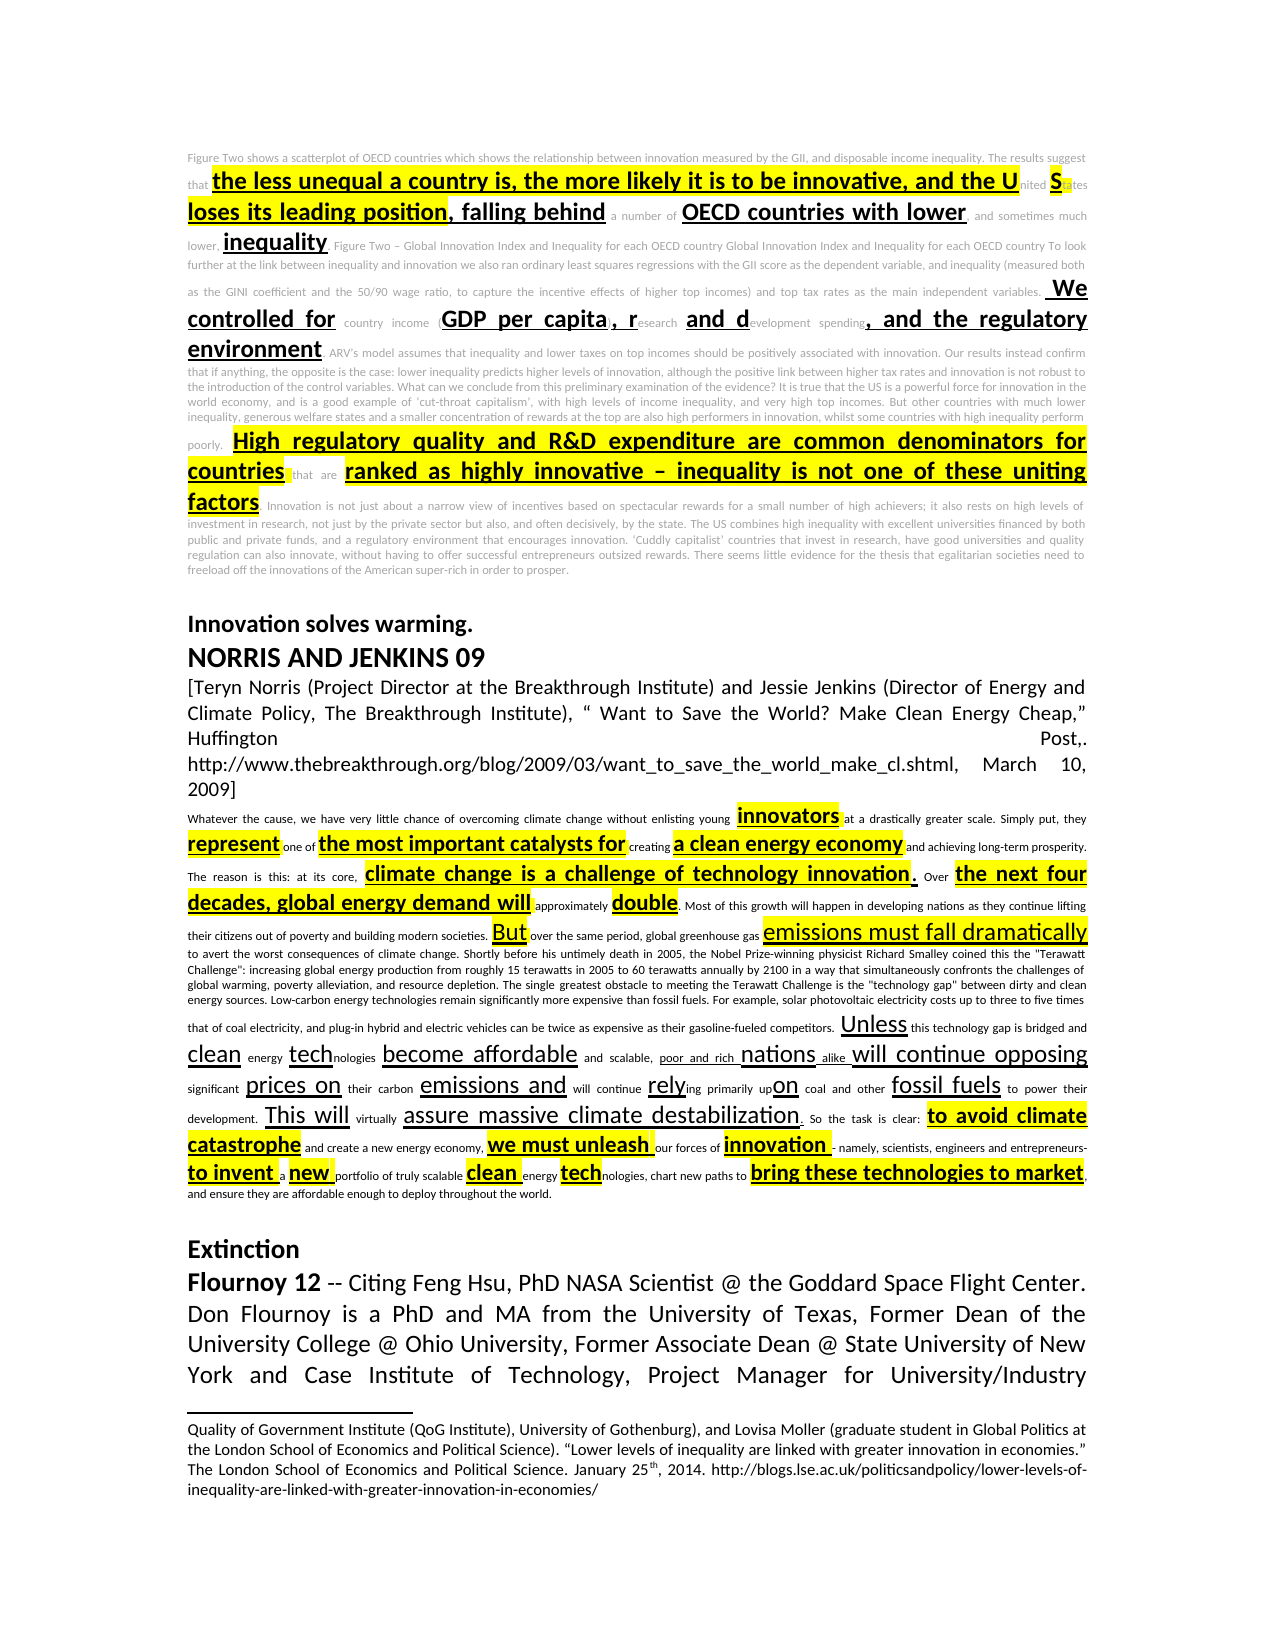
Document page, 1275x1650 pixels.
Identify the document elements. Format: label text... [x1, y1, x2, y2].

text NORRIS AND JENKINS 09 [187, 639, 1087, 674]
text Whatever the cause, we have very little chance of overcoming climate change without enlisting young innovators at a drastically greater scale. Simply put, they represent one of the most important catalysts for creating a clean energy economy and achieving long-term prosperity. The reason is this: at its core, climate change is a challenge of technology innovation. Over the next four decades, global energy demand will approximately double. Most of this growth will happen in developing nations as they continue lifting their citizens out of poverty and building modern societies. But over the same period, global greenhouse gas emissions must fall dramatically to avert the worst consequences of climate change. Shortly before his untimely death in 2005, the Nobel Prize-winning physicist Richard Smalley coined this the "Terawatt Challenge": increasing global energy production from roughly 15 terawatts in 2005 to 60 terawatts annually by 2100 in a way that simultaneously confronts the challenges of global warming, poverty alleviation, and resource depletion. The single greatest obstacle to meeting the Terawatt Challenge is the "technology gap" between dirty and clean energy sources. Low-carbon energy technologies remain significantly more expensive than fossil fuels. For example, solar photovoltaic electricity costs up to three to five times that of coal electricity, and plug-in hybrid and electric vehicles can be twice as expensive as their gasoline-fueled competitors. Unless this technology gap is bridged and clean energy technologies become affordable and scalable, poor and rich nations alike will continue opposing significant prices on their carbon emissions and will continue relying primarily upon coal and other fossil fuels to power their development. This will virtually assure massive climate destabilization. So the task is clear: to avoid climate catastrophe and create a new energy economy, we must unleash our forces of innovation - namely, scientists, engineers and entrepreneurs- to invent a new portfolio of truly scalable clean energy technologies, chart new paths to bring these technologies to market, and ensure they are affordable enough to deploy throughout the world. [187, 802, 1087, 1201]
text [Teryn Norris (Project Director at the Breakthrough Institute) and Jessie Jenkins (Director of Energy and Climate Policy, The Breakthrough Institute), “ Want to Save the World? Make Clean Energy Cheap,” Huffington Post,. http://www.thebreakthrough.org/blog/2009/03/want_to_save_the_world_make_cl.shtml, March 10, 2009] [187, 674, 1087, 802]
text Innovation solves warming. [187, 608, 1087, 639]
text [187, 1265, 1087, 1389]
text Figure Two shows a scatterplot of OECD countries which shows the relationship between innovation measured by the GII, and disposable income inequality. The results suggest that the less unequal a country is, the more likely it is to be innovative, and the United States loses its leading position, falling behind a number of OECD countries with lower, and sometimes much lower, inequality. Figure Two – Global Innovation Index and Inequality for each OECD country Global Innovation Index and Inequality for each OECD country To look further at the link between inequality and innovation we also ran ordinary least squares regressions with the GII score as the dependent variable, and inequality (measured both as the GINI coefficient and the 50/90 wage ratio, to capture the incentive effects of higher top incomes) and top tax rates as the main independent variables. We controlled for country income (GDP per capita), research and development spending, and the regulatory environment. ARV’s model assumes that inequality and lower taxes on top incomes should be positively associated with innovation. Our results instead confirm that if anything, the opposite is the case: lower inequality predicts higher levels of innovation, although the positive link between higher tax rates and innovation is not robust to the introduction of the control variables. What can we conclude from this preliminary examination of the evidence? It is true that the US is a powerful force for innovation in the world economy, and is a good example of ‘cut-throat capitalism’, with high levels of income inequality, and very high top incomes. But other countries with much lower inequality, generous welfare states and a smaller concentration of rewards at the top are also high performers in innovation, whilst some countries with high inequality perform poorly. High regulatory quality and R&D expenditure are common denominators for countries that are ranked as highly innovative – inequality is not one of these uniting factors. Innovation is not just about a narrow view of incentives based on spectacular rewards for a small number of high achievers; it also rests on high levels of investment in research, not just by the private sector but also, and often decisively, by the state. The US combines high inequality with excellent universities financed by both public and private funds, and a regulatory environment that encourages innovation. ‘Cuddly capitalist’ countries that invest in research, have good universities and quality regulation can also innovate, without having to offer successful entrepreneurs outsized rewards. There seems little evidence for the thesis that egalitarian societies need to freeload off the innovations of the American super-rich in order to prosper. [187, 150, 1087, 481]
subtitle Extinction [187, 1232, 1087, 1265]
